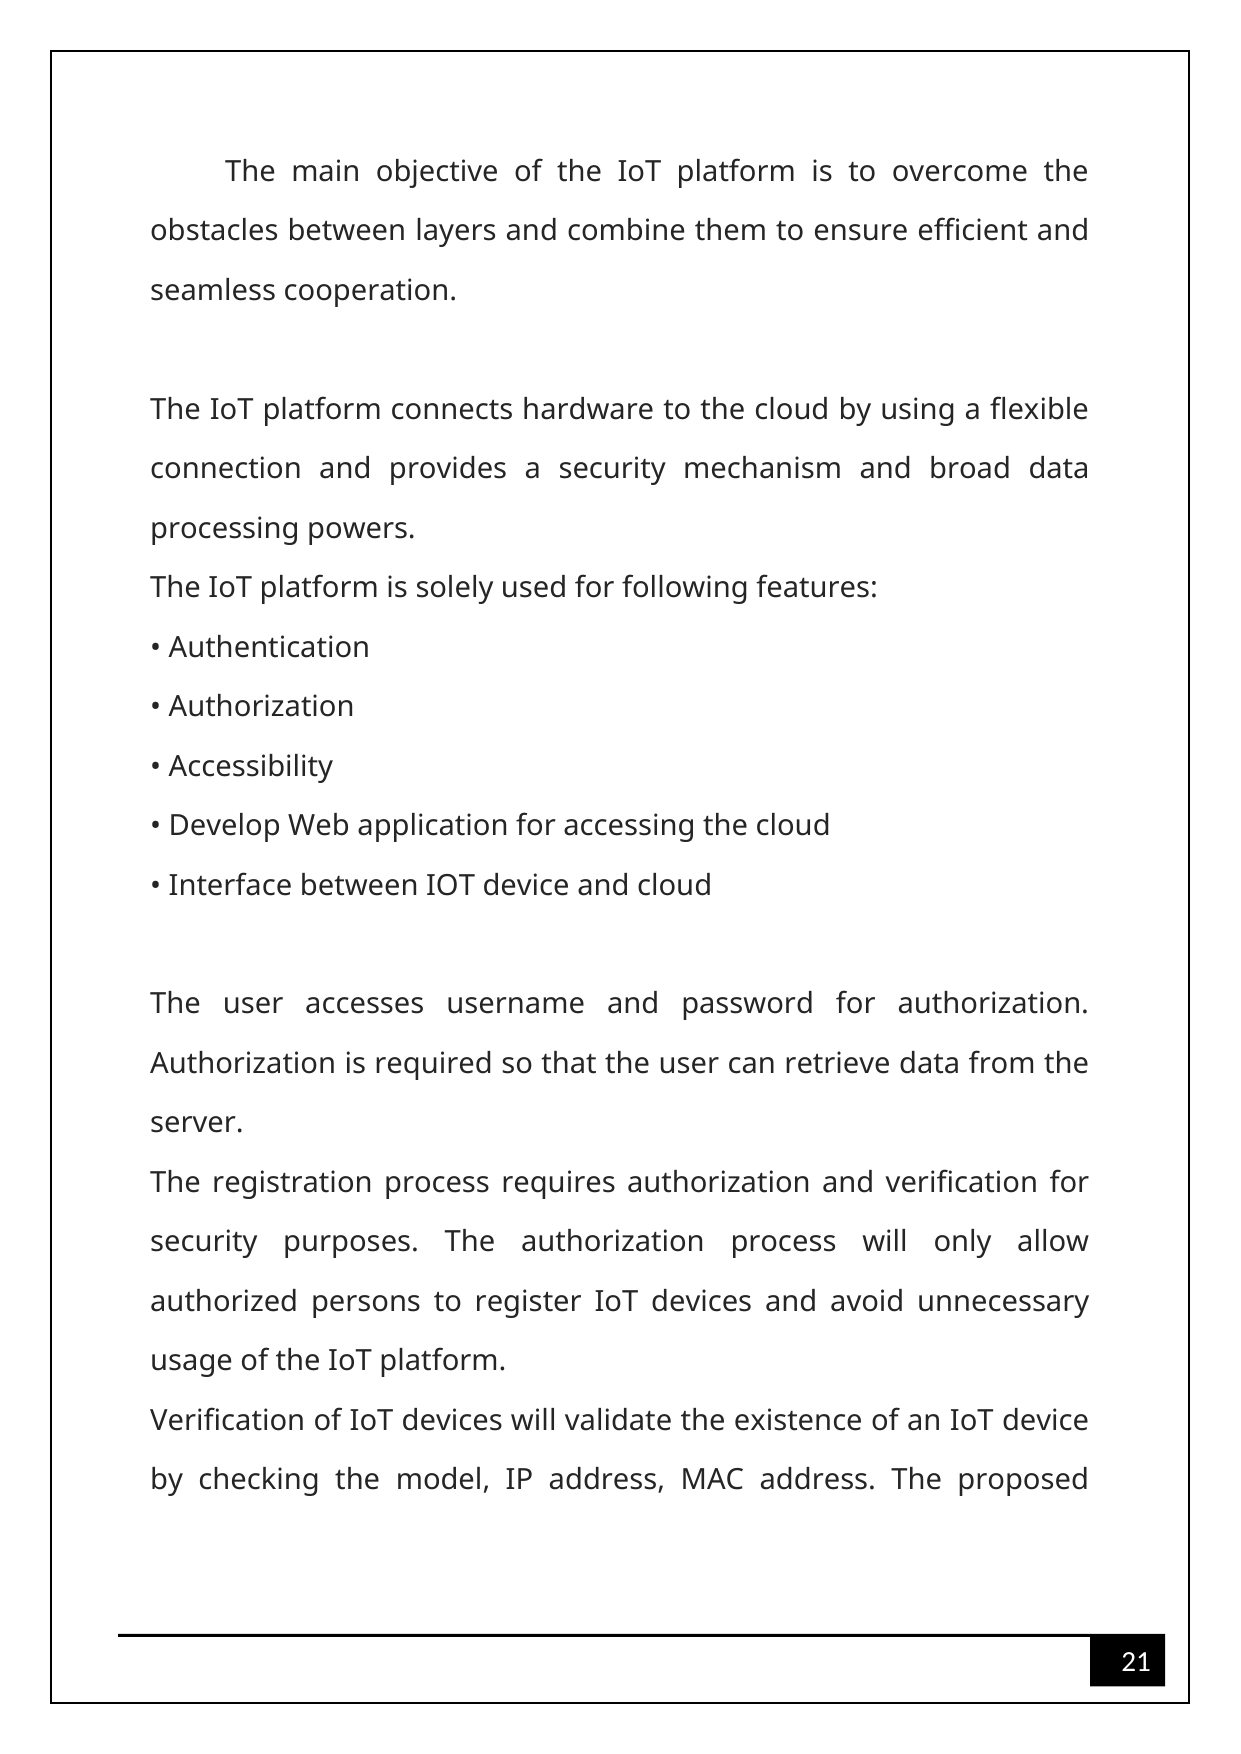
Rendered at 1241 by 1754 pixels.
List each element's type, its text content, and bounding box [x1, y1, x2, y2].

text • Authorization [150, 685, 1090, 725]
text The IoT platform connects hardware to the cloud by using a flexible connection and provides a security mechanism and broad data processing powers. [150, 388, 1090, 547]
text • Accessibility [150, 745, 1090, 784]
text • Interface between IOT device and cloud [150, 864, 1090, 903]
text The main objective of the IoT platform is to overcome the obstacles between layers and combine them to ensure efficient and seamless cooperation. [150, 150, 1090, 309]
text • Develop Web application for accessing the cloud [150, 804, 1090, 844]
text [150, 1399, 1090, 1498]
text The user accesses username and password for authorization. Authorization is required so that the user can retrieve data from the server. [150, 983, 1090, 1141]
text • Authentication [150, 626, 1090, 666]
text The IoT platform is solely used for following features: [150, 566, 1090, 606]
text The registration process requires authorization and verification for security purposes. The authorization process will only allow authorized persons to register IoT devices and avoid unnecessary usage of the IoT platform. [150, 1161, 1090, 1379]
